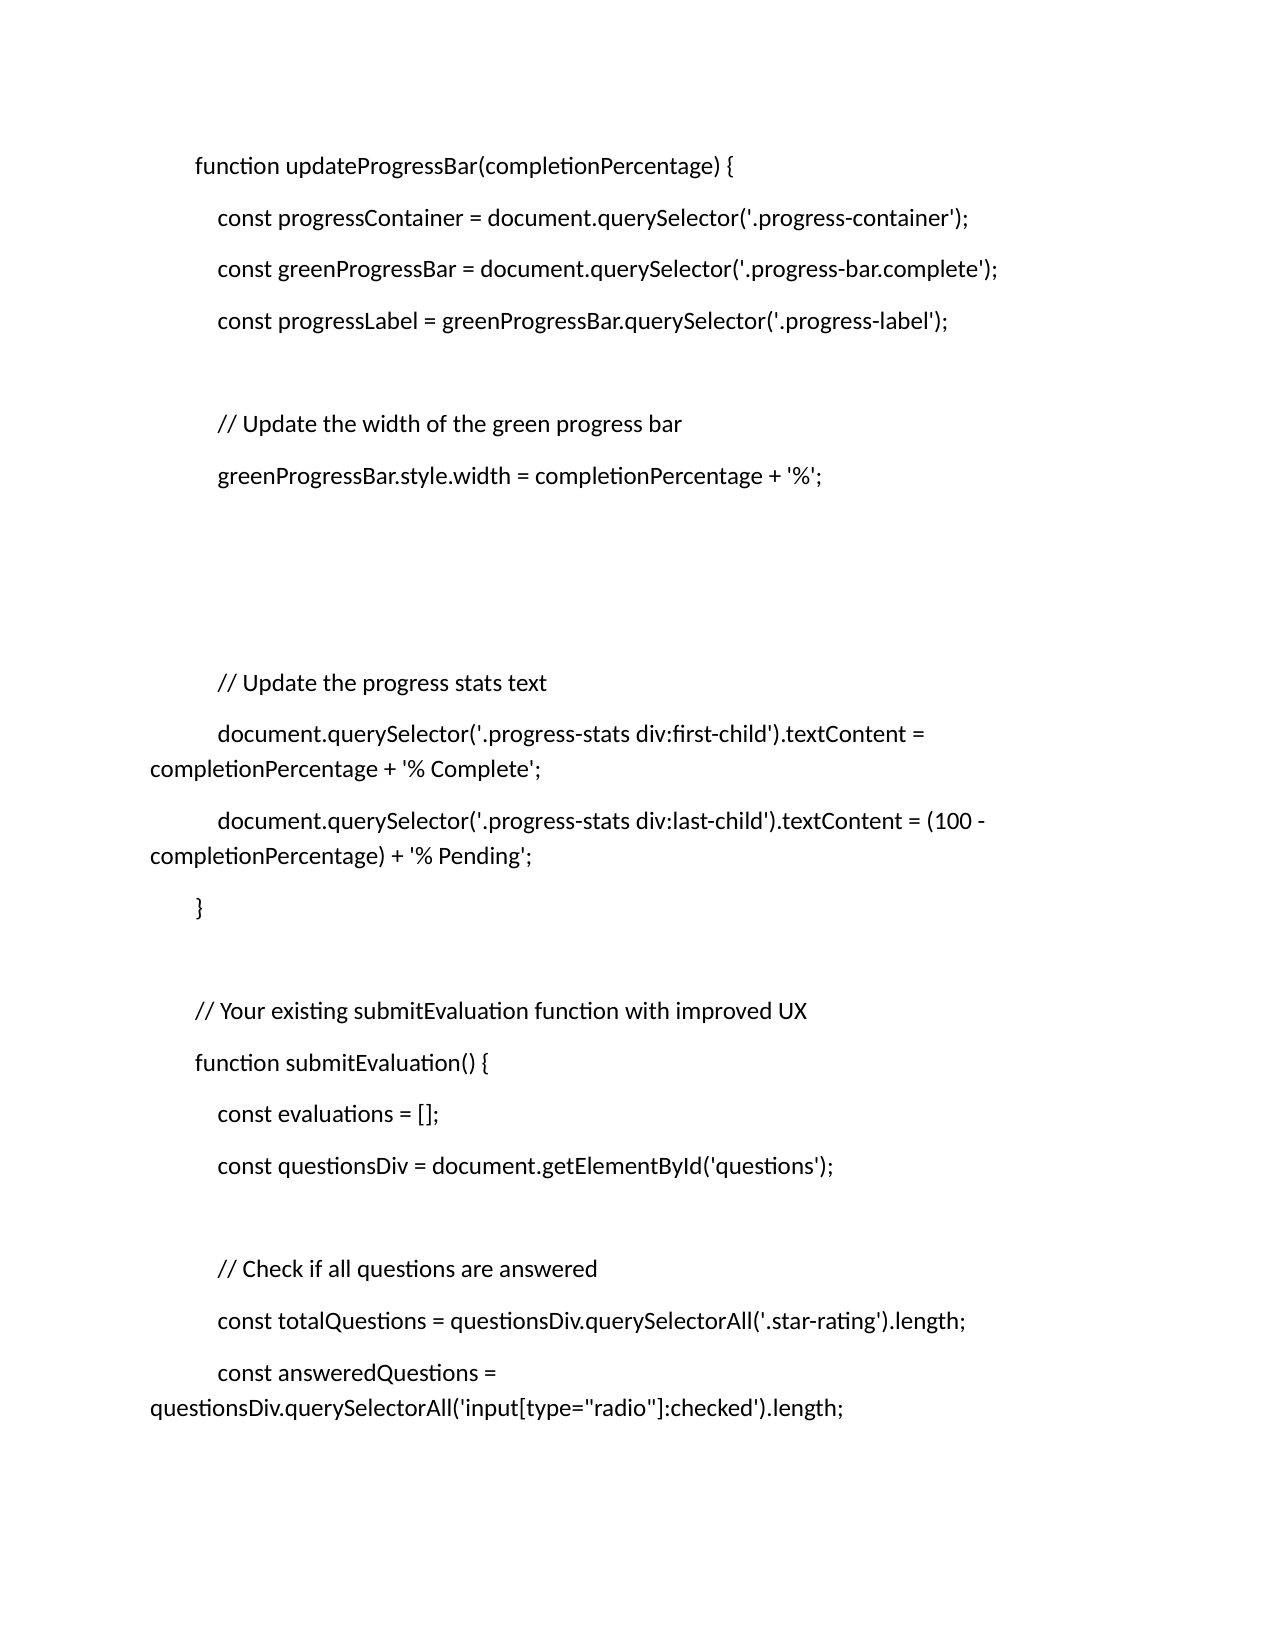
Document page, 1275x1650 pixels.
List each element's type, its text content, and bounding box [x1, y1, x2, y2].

text const progressLabel = greenProgressBar.querySelector('.progress-label'); [150, 305, 1125, 336]
text greenProgressBar.style.width = completionPercentage + '%'; [150, 460, 1125, 491]
text const evaluations = []; [150, 1098, 1125, 1129]
text const progressContainer = document.querySelector('.progress-container'); [150, 202, 1125, 232]
text const greenProgressBar = document.querySelector('.progress-bar.complete'); [150, 253, 1125, 284]
text // Update the progress stats text [150, 667, 1125, 697]
text document.querySelector('.progress-stats div:first-child').textContent = completionPercentage + '% Complete'; [150, 718, 1125, 784]
text // Your existing submitEvaluation function with improved UX [150, 995, 1125, 1026]
text function updateProgressBar(completionPercentage) { [150, 150, 1125, 181]
text const totalQuestions = questionsDiv.querySelectorAll('.star-rating').length; [150, 1305, 1125, 1336]
text // Check if all questions are answered [150, 1253, 1125, 1284]
text document.querySelector('.progress-stats div:last-child').textContent = (100 - completionPercentage) + '% Pending'; [150, 805, 1125, 871]
text function submitEvaluation() { [150, 1047, 1125, 1077]
text const answeredQuestions = questionsDiv.querySelectorAll('input[type="radio"]:checked').length; [150, 1357, 1125, 1422]
text const questionsDiv = document.getElementById('questions'); [150, 1150, 1125, 1181]
text // Update the width of the green progress bar [150, 408, 1125, 439]
text } [150, 892, 1125, 922]
